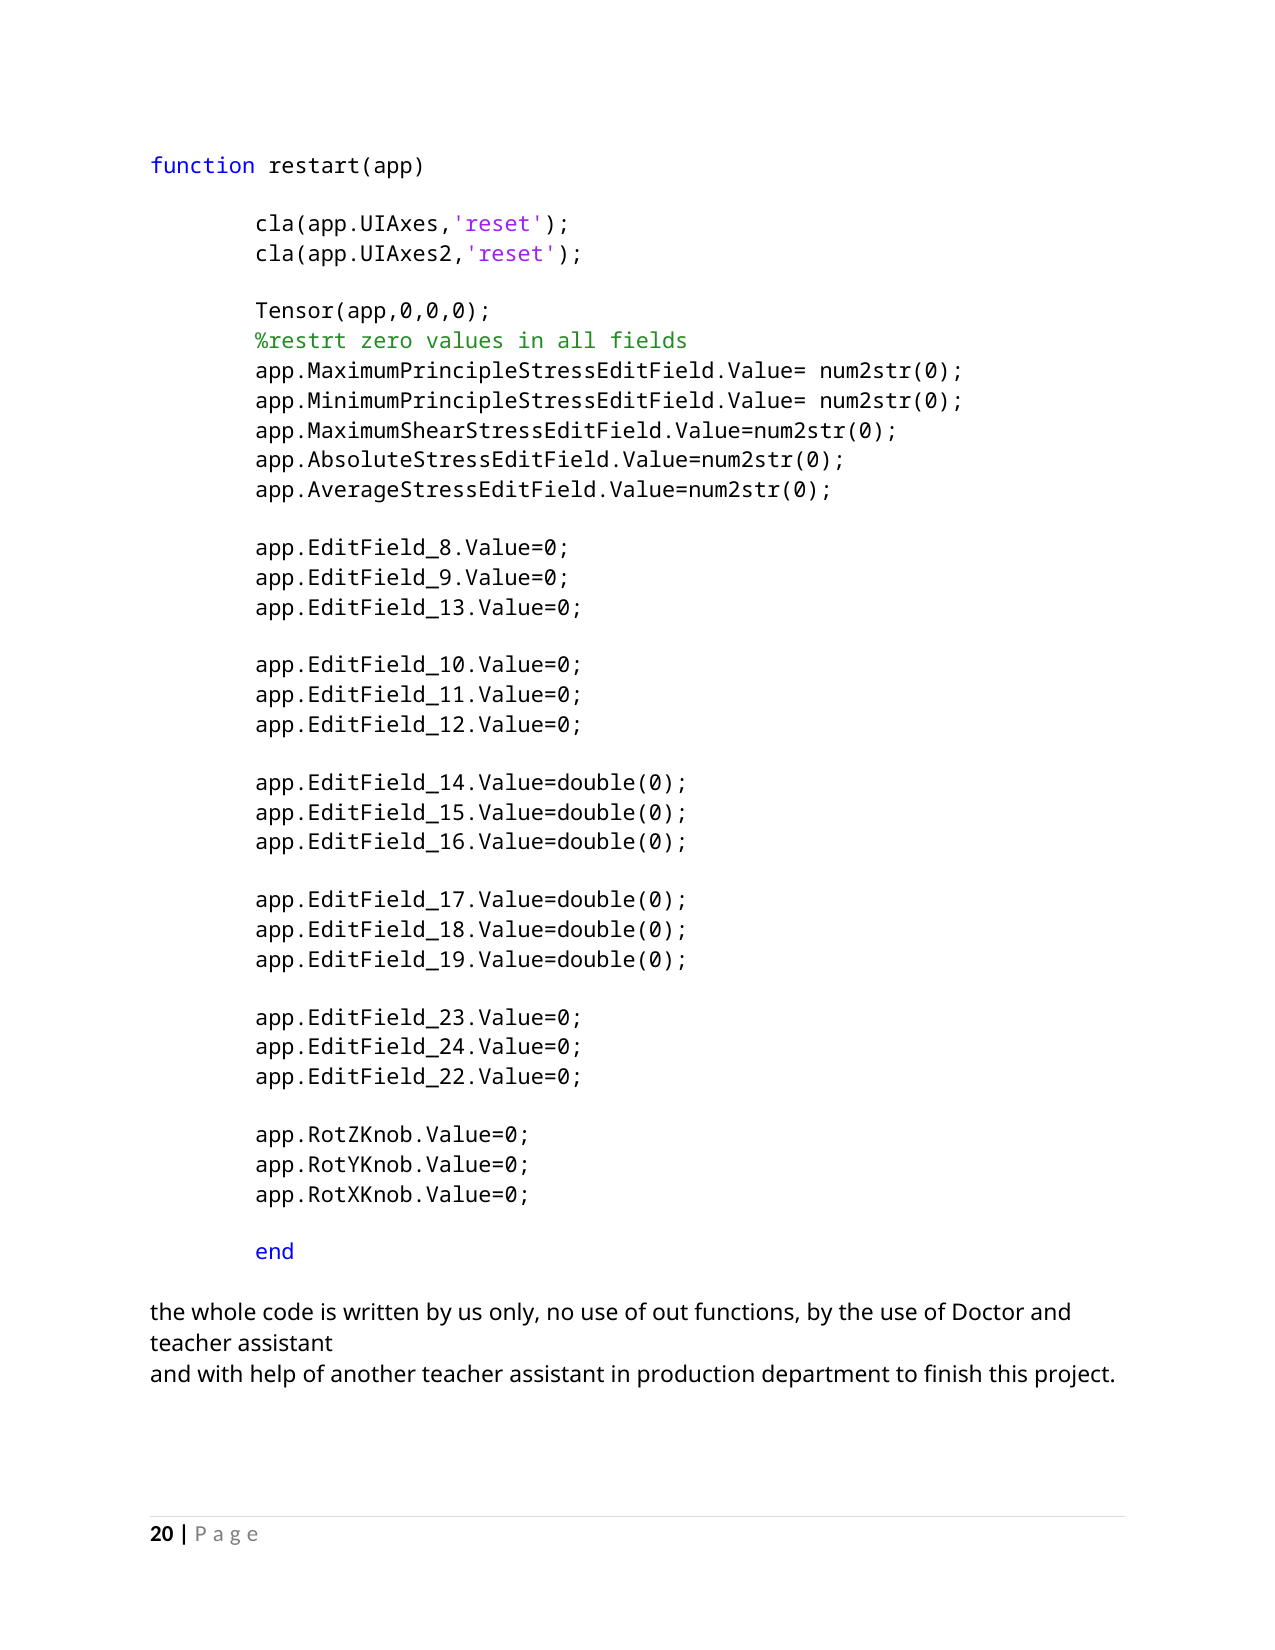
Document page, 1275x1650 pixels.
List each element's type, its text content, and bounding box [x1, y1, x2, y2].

text app.EditField_18.Value=double(0); [150, 914, 1125, 944]
text cla(app.UIAxes,'reset'); [150, 208, 1125, 238]
text app.MaximumPrincipleStressEditField.Value= num2str(0); [150, 355, 1125, 385]
text app.EditField_8.Value=0; [150, 532, 1125, 562]
text app.MaximumShearStressEditField.Value=num2str(0); [150, 414, 1125, 444]
text app.EditField_12.Value=0; [150, 709, 1125, 739]
text function restart(app) [150, 150, 1125, 180]
text app.RotZKnob.Value=0; [150, 1119, 1125, 1149]
text app.EditField_15.Value=double(0); [150, 797, 1125, 826]
text %restrt zero values in all fields [150, 325, 1125, 355]
text app.RotYKnob.Value=0; [150, 1149, 1125, 1178]
text app.EditField_23.Value=0; [150, 1002, 1125, 1031]
text app.AverageStressEditField.Value=num2str(0); [150, 474, 1125, 504]
text the whole code is written by us only, no use of out functions, by the use of Doctor and teacher assistant [150, 1296, 1125, 1358]
text app.EditField_19.Value=double(0); [150, 944, 1125, 973]
text app.EditField_16.Value=double(0); [150, 826, 1125, 856]
text and with help of another teacher assistant in production department to finish this project. [150, 1358, 1125, 1390]
text app.EditField_17.Value=double(0); [150, 884, 1125, 914]
text app.EditField_10.Value=0; [150, 649, 1125, 679]
text end [150, 1236, 1125, 1266]
text app.EditField_13.Value=0; [150, 592, 1125, 621]
text app.EditField_22.Value=0; [150, 1061, 1125, 1091]
text Tensor(app,0,0,0); [150, 295, 1125, 325]
text app.EditField_9.Value=0; [150, 562, 1125, 592]
text app.RotXKnob.Value=0; [150, 1178, 1125, 1208]
text app.EditField_24.Value=0; [150, 1031, 1125, 1061]
text app.EditField_11.Value=0; [150, 679, 1125, 709]
text cla(app.UIAxes2,'reset'); [150, 238, 1125, 267]
text app.AbsoluteStressEditField.Value=num2str(0); [150, 444, 1125, 474]
text app.MinimumPrincipleStressEditField.Value= num2str(0); [150, 385, 1125, 414]
text app.EditField_14.Value=double(0); [150, 767, 1125, 797]
